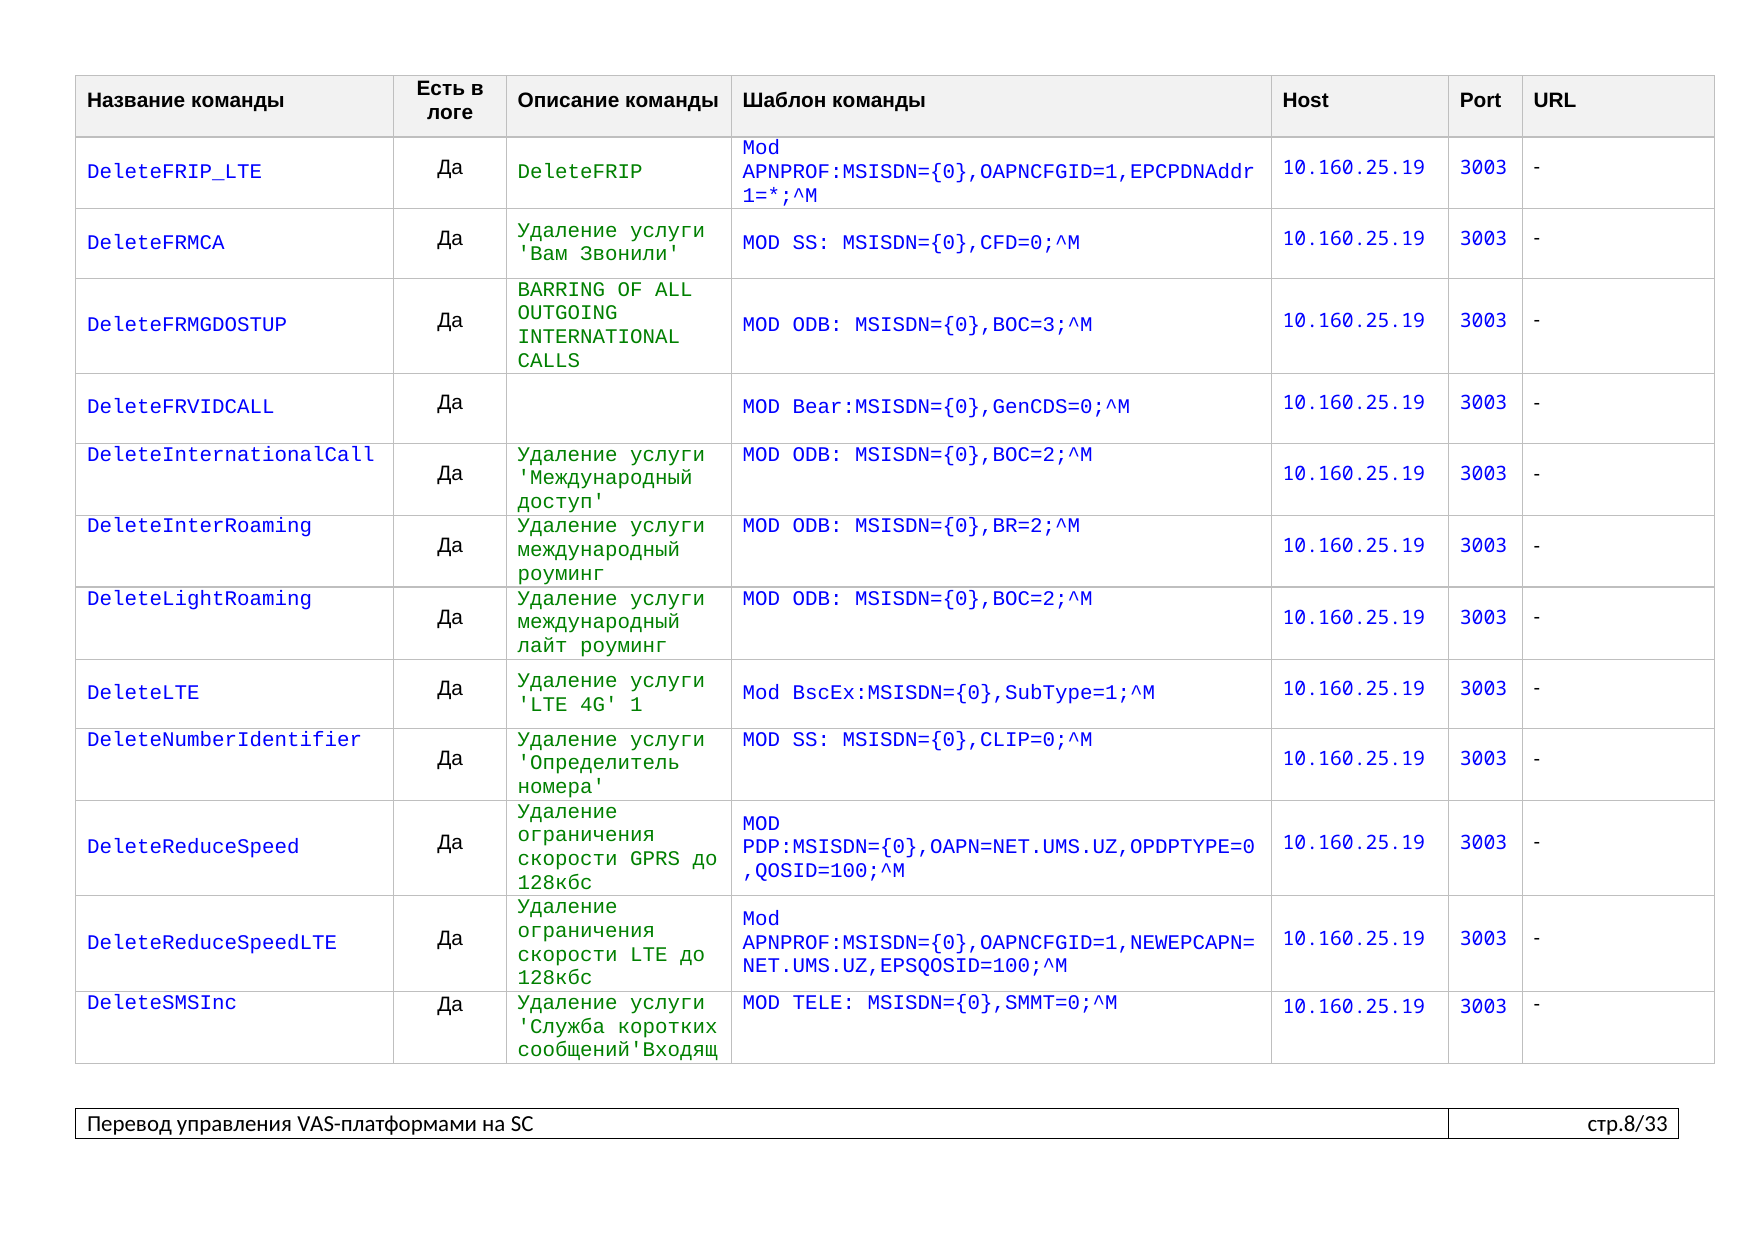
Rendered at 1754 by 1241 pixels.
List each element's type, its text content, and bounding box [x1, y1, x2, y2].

table_cell MOD SS: MSISDN={0},CFD=0;^M [732, 209, 1271, 278]
table_cell DeleteInternationalCall [76, 444, 393, 514]
table_cell MOD TELE: MSISDN={0},SMMT=0;^M [732, 992, 1271, 1063]
table_cell 3003 [1449, 444, 1522, 514]
table_cell DeleteFRMCA [76, 209, 393, 278]
table_cell MOD Bear:MSISDN={0},GenCDS=0;^M [732, 374, 1271, 442]
table_cell - [1523, 138, 1714, 208]
table_cell MOD ODB: MSISDN={0},BR=2;^M [732, 516, 1271, 586]
table_header URL [1523, 76, 1714, 136]
table_cell Да [394, 992, 506, 1063]
table_cell MOD ODB: MSISDN={0},BOC=2;^M [732, 444, 1271, 514]
table_cell 10.160.25.19 [1272, 729, 1448, 800]
table_cell Удаление услуги международный лайт роуминг [507, 588, 731, 658]
table_cell MOD ODB: MSISDN={0},BOC=2;^M [732, 588, 1271, 658]
table_cell 3003 [1449, 516, 1522, 586]
table_cell DeleteSMSInc [76, 992, 393, 1063]
table_header Есть в логе [394, 76, 506, 136]
table_cell 3003 [1449, 374, 1522, 442]
table_cell Mod BscEx:MSISDN={0},SubType=1;^M [732, 660, 1271, 728]
table_cell 10.160.25.19 [1272, 516, 1448, 586]
table_cell 10.160.25.19 [1272, 138, 1448, 208]
table_cell Удаление услуги 'Международный доступ' [507, 444, 731, 514]
table_cell - [1523, 729, 1714, 800]
table_cell 3003 [1449, 209, 1522, 278]
table_cell - [1523, 801, 1714, 895]
table_cell Да [394, 801, 506, 895]
table_cell - [1523, 444, 1714, 514]
table_cell 3003 [1449, 279, 1522, 373]
table_cell Удаление услуги 'Определитель номера' [507, 729, 731, 800]
table_cell Удаление ограничения скорости GPRS до 128кбс [507, 801, 731, 895]
table_cell DeleteFRIP [507, 138, 731, 208]
table_cell 3003 [1449, 729, 1522, 800]
table_cell MOD SS: MSISDN={0},CLIP=0;^M [732, 729, 1271, 800]
table_cell DeleteReduceSpeedLTE [76, 896, 393, 991]
table_cell - [1523, 374, 1714, 442]
table_header Host [1272, 76, 1448, 136]
table_cell 10.160.25.19 [1272, 374, 1448, 442]
table_cell 3003 [1449, 138, 1522, 208]
table_cell Mod APNPROF:MSISDN={0},OAPNCFGID=1,NEWEPCAPN=NET.UMS.UZ,EPSQOSID=100;^M [732, 896, 1271, 991]
table_cell 10.160.25.19 [1272, 444, 1448, 514]
table_cell - [1523, 992, 1714, 1063]
table_cell 3003 [1449, 801, 1522, 895]
table_header Описание команды [507, 76, 731, 136]
table_cell 10.160.25.19 [1272, 896, 1448, 991]
table_cell 3003 [1449, 588, 1522, 658]
table_cell Да [394, 374, 506, 442]
table_cell DeleteLTE [76, 660, 393, 728]
table_cell - [1523, 279, 1714, 373]
table_cell 10.160.25.19 [1272, 209, 1448, 278]
table_cell 10.160.25.19 [1272, 660, 1448, 728]
table_cell - [1523, 896, 1714, 991]
table_cell MOD ODB: MSISDN={0},BOC=3;^M [732, 279, 1271, 373]
table_cell DeleteReduceSpeed [76, 801, 393, 895]
table_cell Да [394, 138, 506, 208]
table_cell Удаление услуги 'Служба коротких сообщений'Входящие [507, 992, 731, 1063]
table_cell - [1523, 516, 1714, 586]
table_cell Да [394, 516, 506, 586]
table_cell 3003 [1449, 992, 1522, 1063]
table_cell 3003 [1449, 660, 1522, 728]
table_cell Да [394, 279, 506, 373]
table_cell Удаление услуги международный роуминг [507, 516, 731, 586]
table_cell - [1523, 209, 1714, 278]
table_cell DeleteLightRoaming [76, 588, 393, 658]
table_cell DeleteInterRoaming [76, 516, 393, 586]
table_cell Удаление услуги 'Вам Звонили' [507, 209, 731, 278]
table_cell Да [394, 588, 506, 658]
table_header Шаблон команды [732, 76, 1271, 136]
table_cell 3003 [1449, 896, 1522, 991]
table_cell DeleteFRMGDOSTUP [76, 279, 393, 373]
table_cell - [1523, 660, 1714, 728]
table_cell 10.160.25.19 [1272, 992, 1448, 1063]
table_cell BARRING OF ALL OUTGOING INTERNATIONAL CALLS [507, 279, 731, 373]
table_cell - [1523, 588, 1714, 658]
table_cell 10.160.25.19 [1272, 588, 1448, 658]
table_cell Удаление услуги 'LTE 4G' 1 [507, 660, 731, 728]
table_cell DeleteFRVIDCALL [76, 374, 393, 442]
table_cell DeleteFRIP_LTE [76, 138, 393, 208]
table_header Port [1449, 76, 1522, 136]
table_cell 10.160.25.19 [1272, 279, 1448, 373]
table_cell Да [394, 444, 506, 514]
table_cell Да [394, 896, 506, 991]
table_cell Да [394, 209, 506, 278]
table_cell 10.160.25.19 [1272, 801, 1448, 895]
table_cell MOD PDP:MSISDN={0},OAPN=NET.UMS.UZ,OPDPTYPE=0,QOSID=100;^M [732, 801, 1271, 895]
table_cell [507, 374, 731, 442]
table_cell DeleteNumberIdentifier [76, 729, 393, 800]
table_cell Да [394, 660, 506, 728]
table_header Название команды [76, 76, 393, 136]
table_cell Удаление ограничения скорости LTE до 128кбс [507, 896, 731, 991]
table_cell Да [394, 729, 506, 800]
table_cell Mod APNPROF:MSISDN={0},OAPNCFGID=1,EPCPDNAddr1=*;^M [732, 138, 1271, 208]
